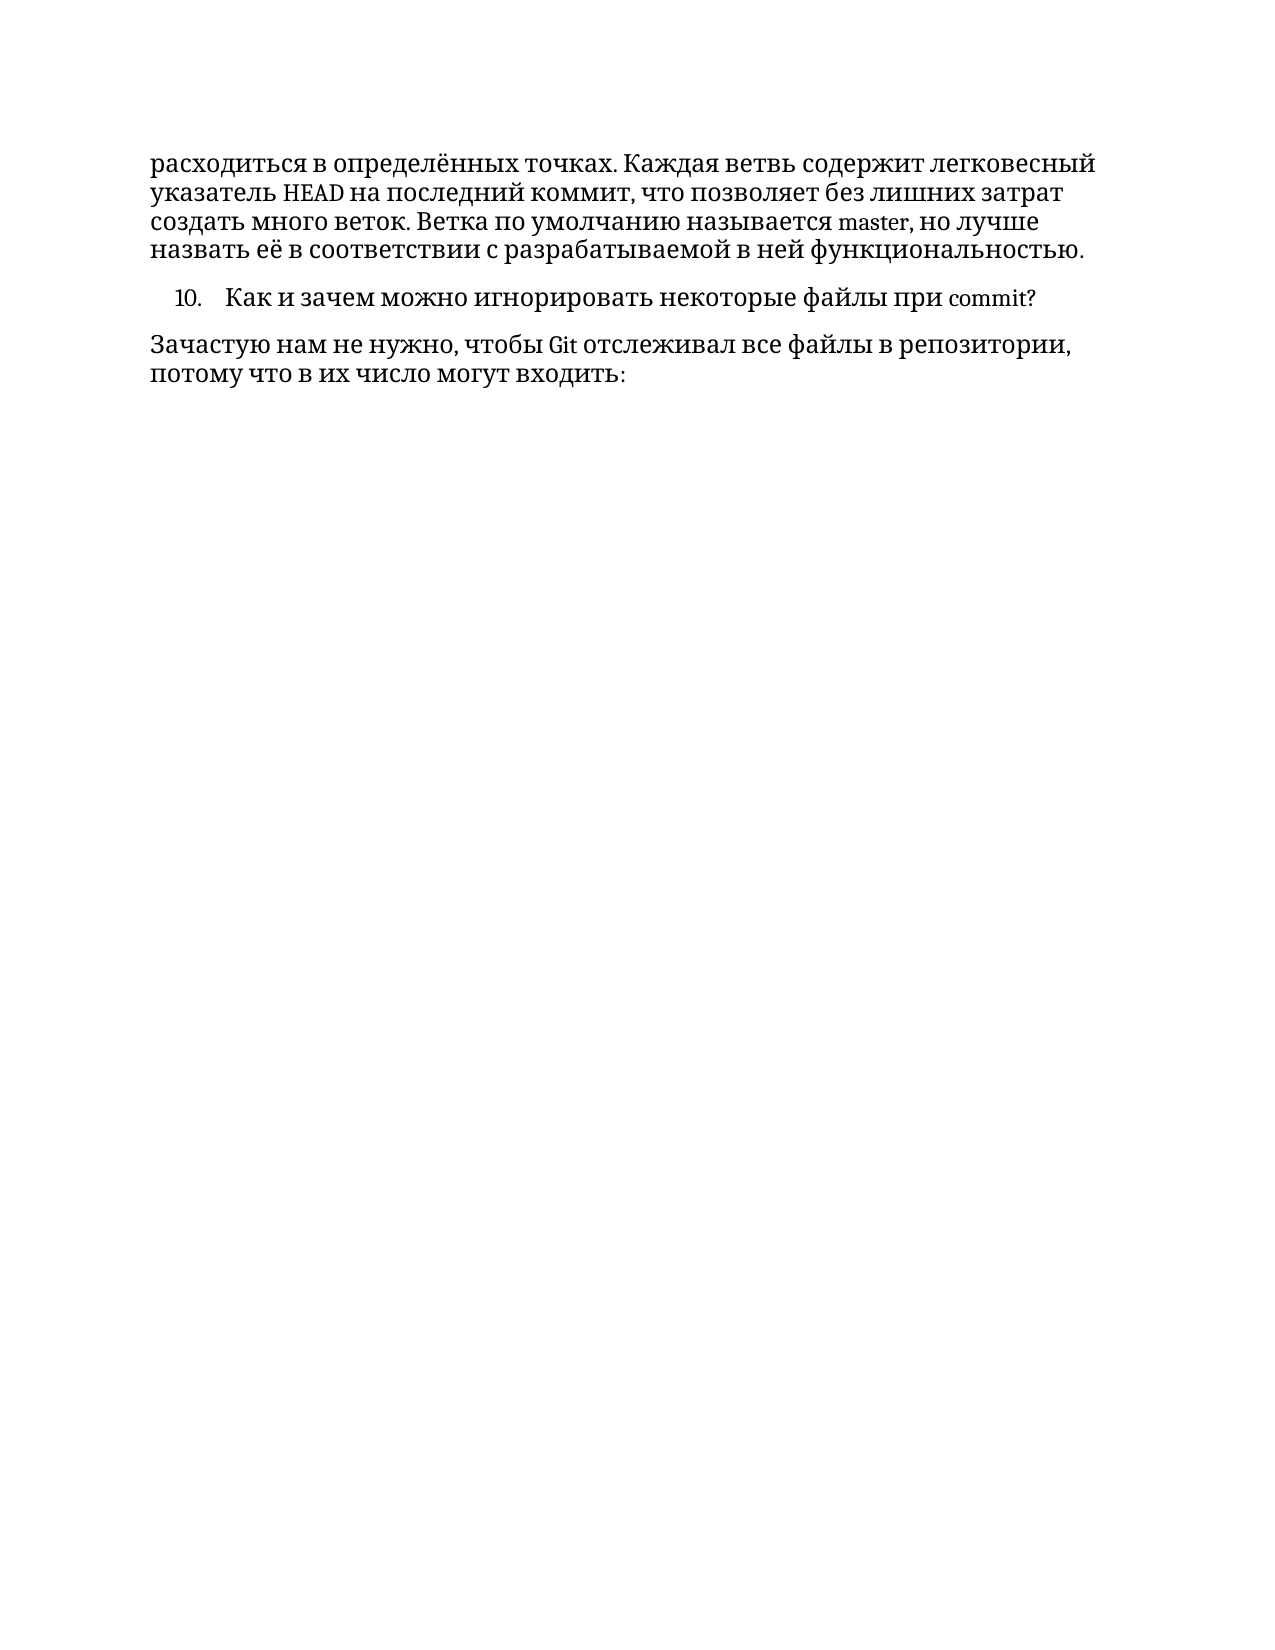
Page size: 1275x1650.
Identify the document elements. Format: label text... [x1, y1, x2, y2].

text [150, 150, 1125, 265]
list Как и зачем можно игнорировать некоторые файлы при commit? [175, 284, 1125, 312]
text Зачастую нам не нужно, чтобы Git отслеживал все файлы в репозитории, потому что в их число могут входить: [150, 331, 1125, 389]
